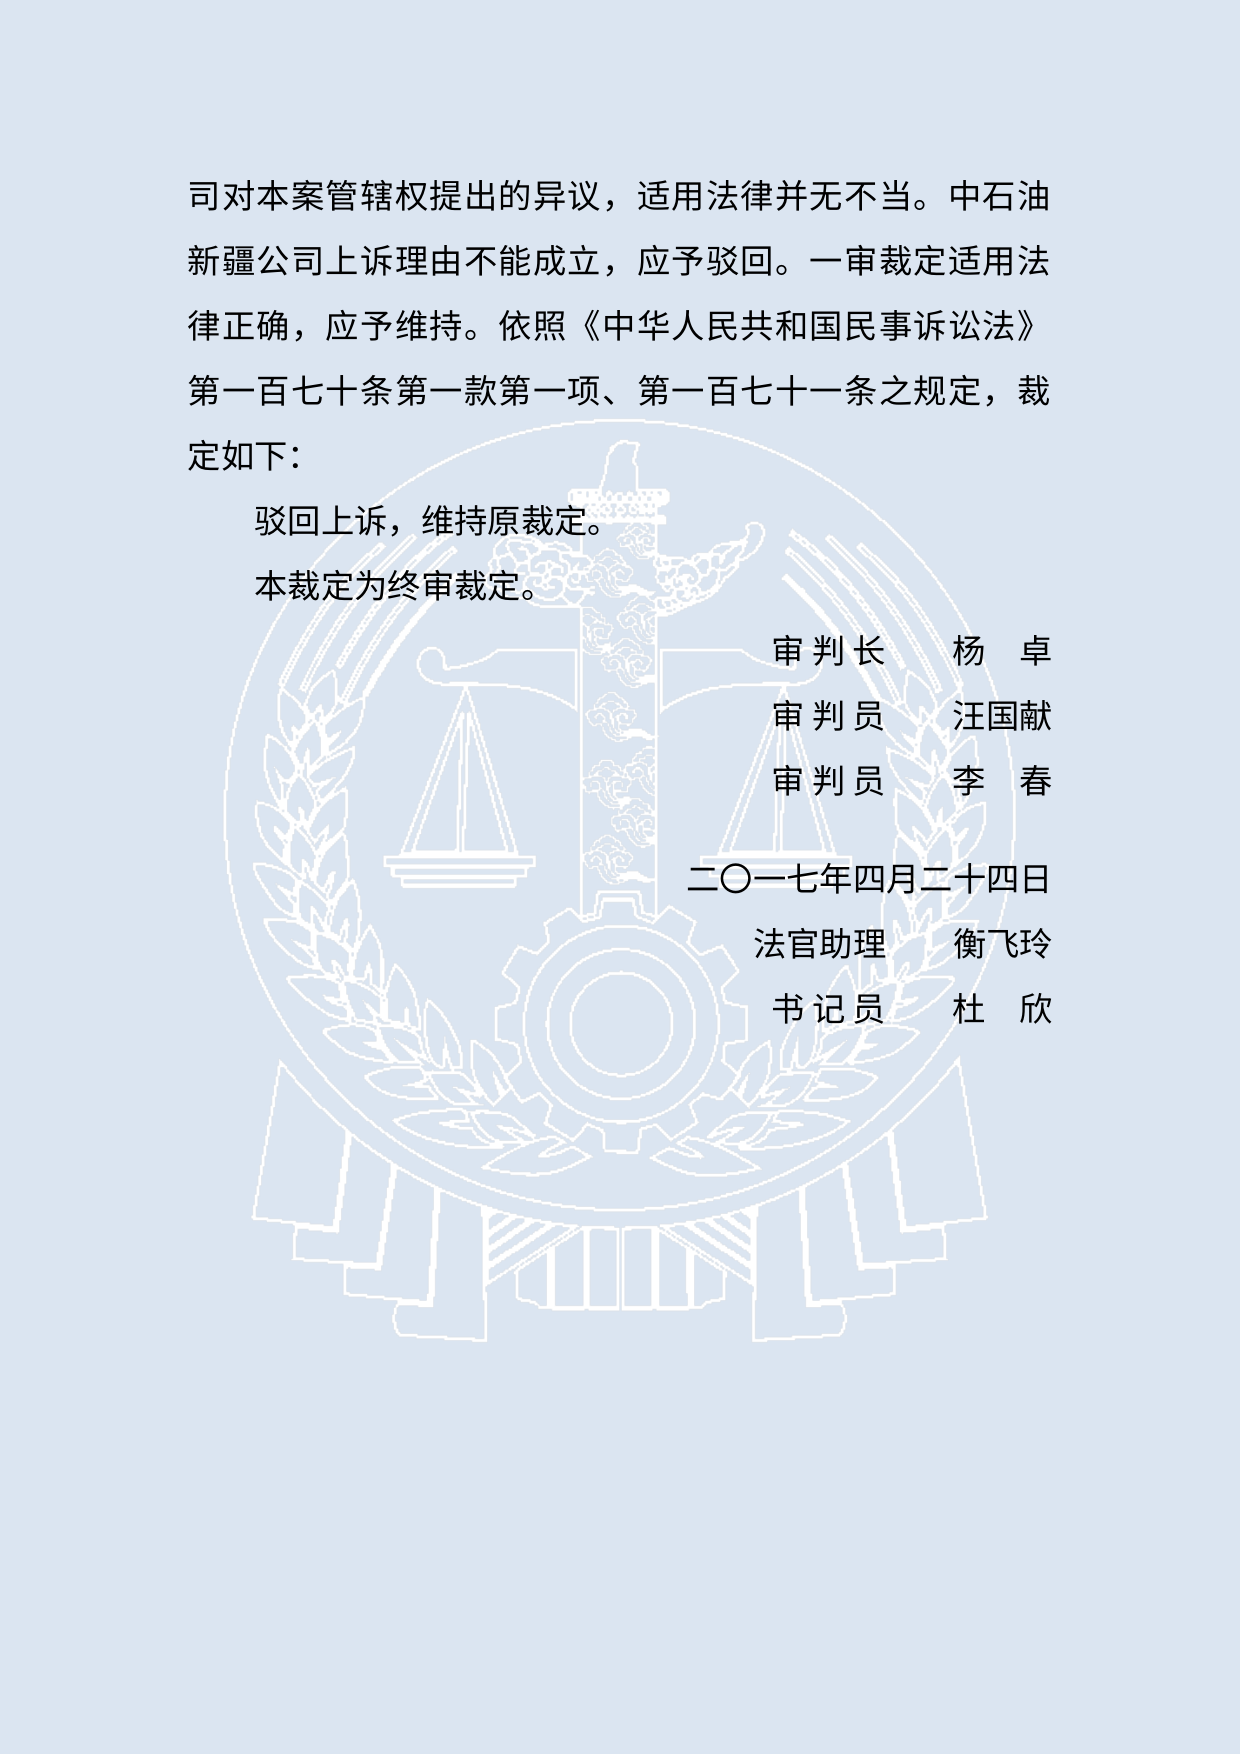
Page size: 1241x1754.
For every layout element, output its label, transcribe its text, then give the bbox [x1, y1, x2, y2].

text 书 记 员 杜 欣 [187, 974, 1053, 1039]
text 审 判 员 李 春 [187, 747, 1053, 844]
text 审 判 长 杨 卓 [187, 617, 1053, 682]
text 驳回上诉，维持原裁定。 [187, 487, 1053, 552]
text 二〇一七年四月二十四日 [187, 844, 1053, 909]
text 本裁定为终审裁定。 [187, 552, 1053, 617]
text 审 判 员 汪国献 [187, 682, 1053, 747]
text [187, 162, 1053, 487]
text 法官助理 衡飞玲 [187, 909, 1053, 974]
